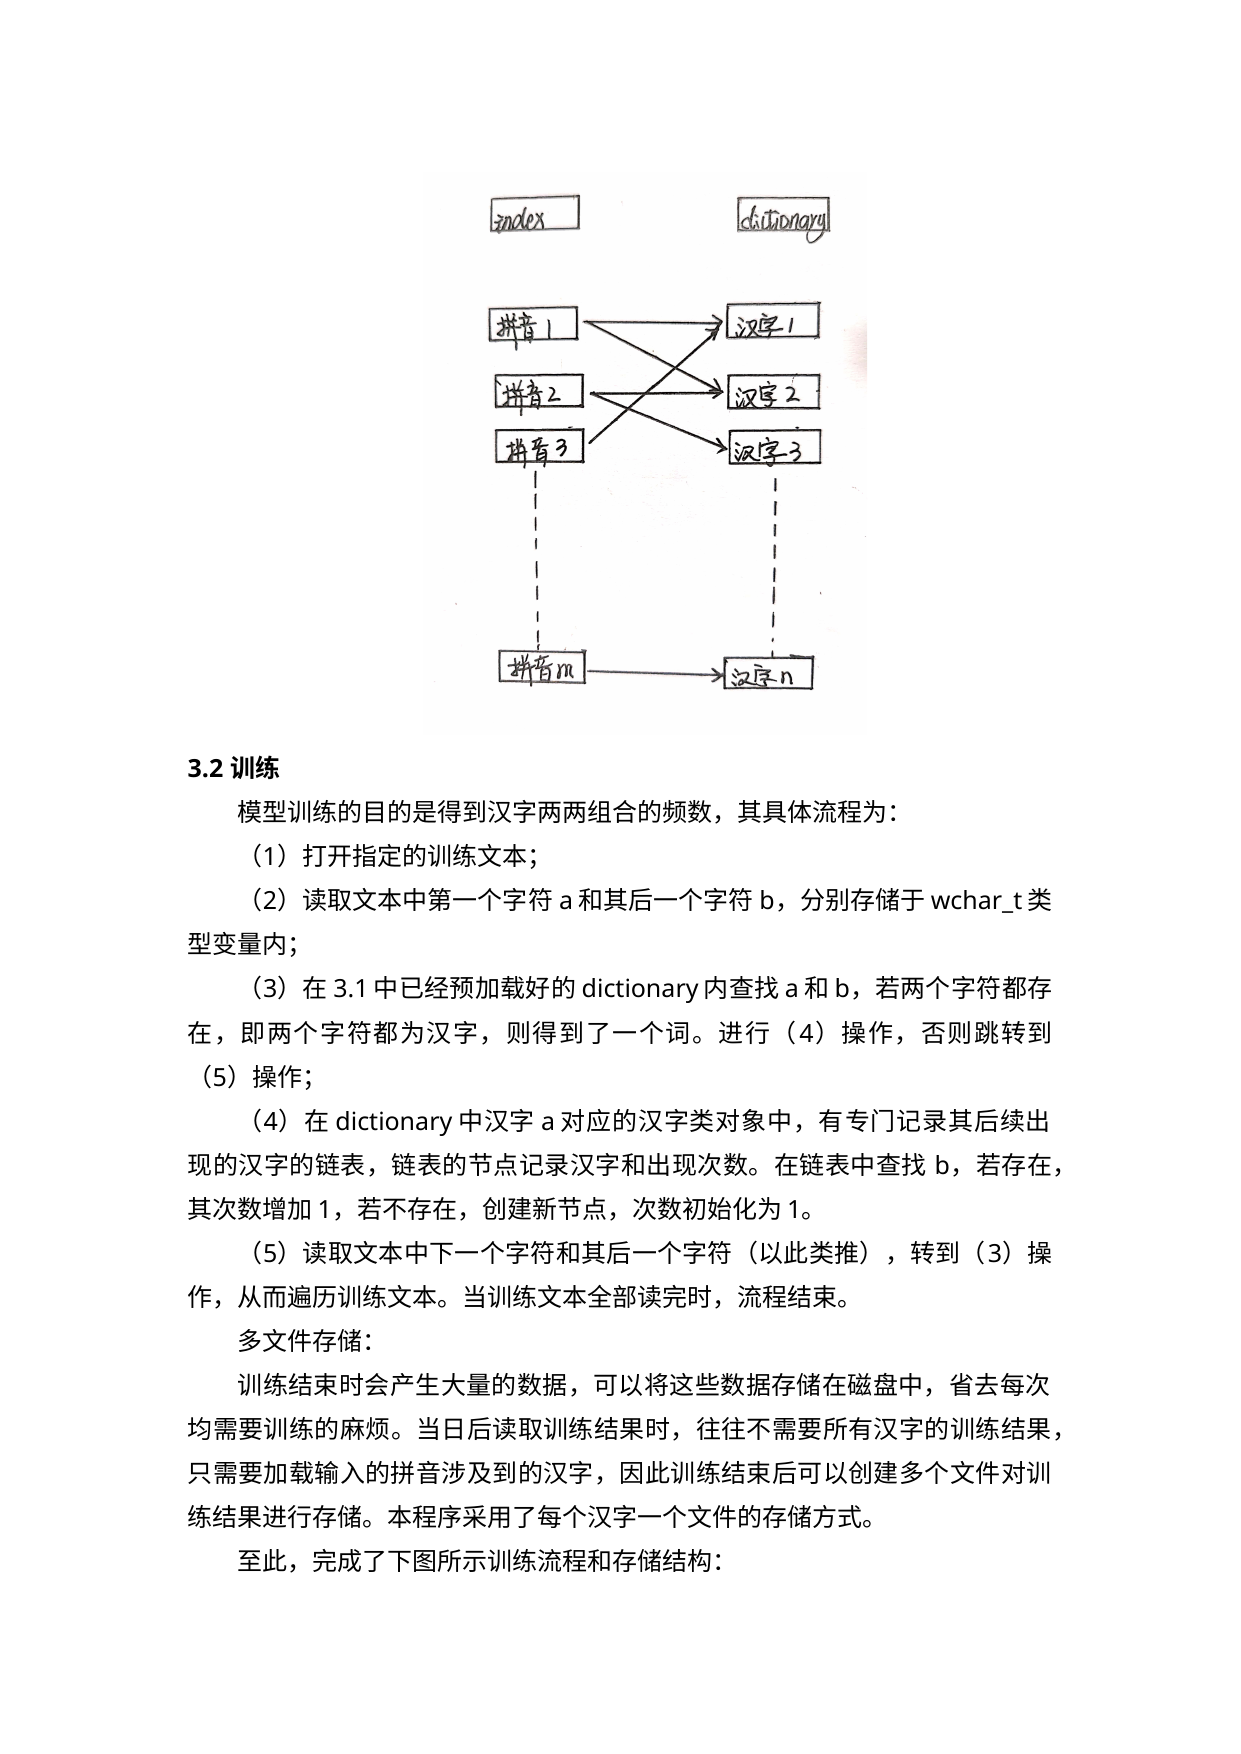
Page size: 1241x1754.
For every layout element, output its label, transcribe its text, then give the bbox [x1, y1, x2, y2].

text （4）在dictionary中汉字a对应的汉字类对象中，有专门记录其后续出现的汉字的链表，链表的节点记录汉字和出现次数。在链表中查找b，若存在，其次数增加1，若不存在，创建新节点，次数初始化为1。 [187, 1097, 1053, 1229]
text 3.2 训练 [187, 745, 1053, 789]
text 至此，完成了下图所示训练流程和存储结构： [187, 1538, 1053, 1582]
text （5）读取文本中下一个字符和其后一个字符（以此类推），转到（3）操作，从而遍历训练文本。当训练文本全部读完时，流程结束。 [187, 1229, 1053, 1318]
text （3）在3.1中已经预加载好的dictionary内查找a和b，若两个字符都存在，即两个字符都为汉字，则得到了一个词。进行（4）操作，否则跳转到（5）操作； [187, 965, 1053, 1097]
text （1）打开指定的训练文本； [187, 833, 1053, 877]
picture [423, 172, 868, 735]
text 训练结束时会产生大量的数据，可以将这些数据存储在磁盘中，省去每次均需要训练的麻烦。当日后读取训练结果时，往往不需要所有汉字的训练结果，只需要加载输入的拼音涉及到的汉字，因此训练结束后可以创建多个文件对训练结果进行存储。本程序采用了每个汉字一个文件的存储方式。 [187, 1362, 1053, 1538]
text 模型训练的目的是得到汉字两两组合的频数，其具体流程为： [187, 789, 1053, 833]
text 多文件存储： [187, 1318, 1053, 1362]
text （2）读取文本中第一个字符a和其后一个字符b，分别存储于wchar_t类型变量内； [187, 877, 1053, 965]
